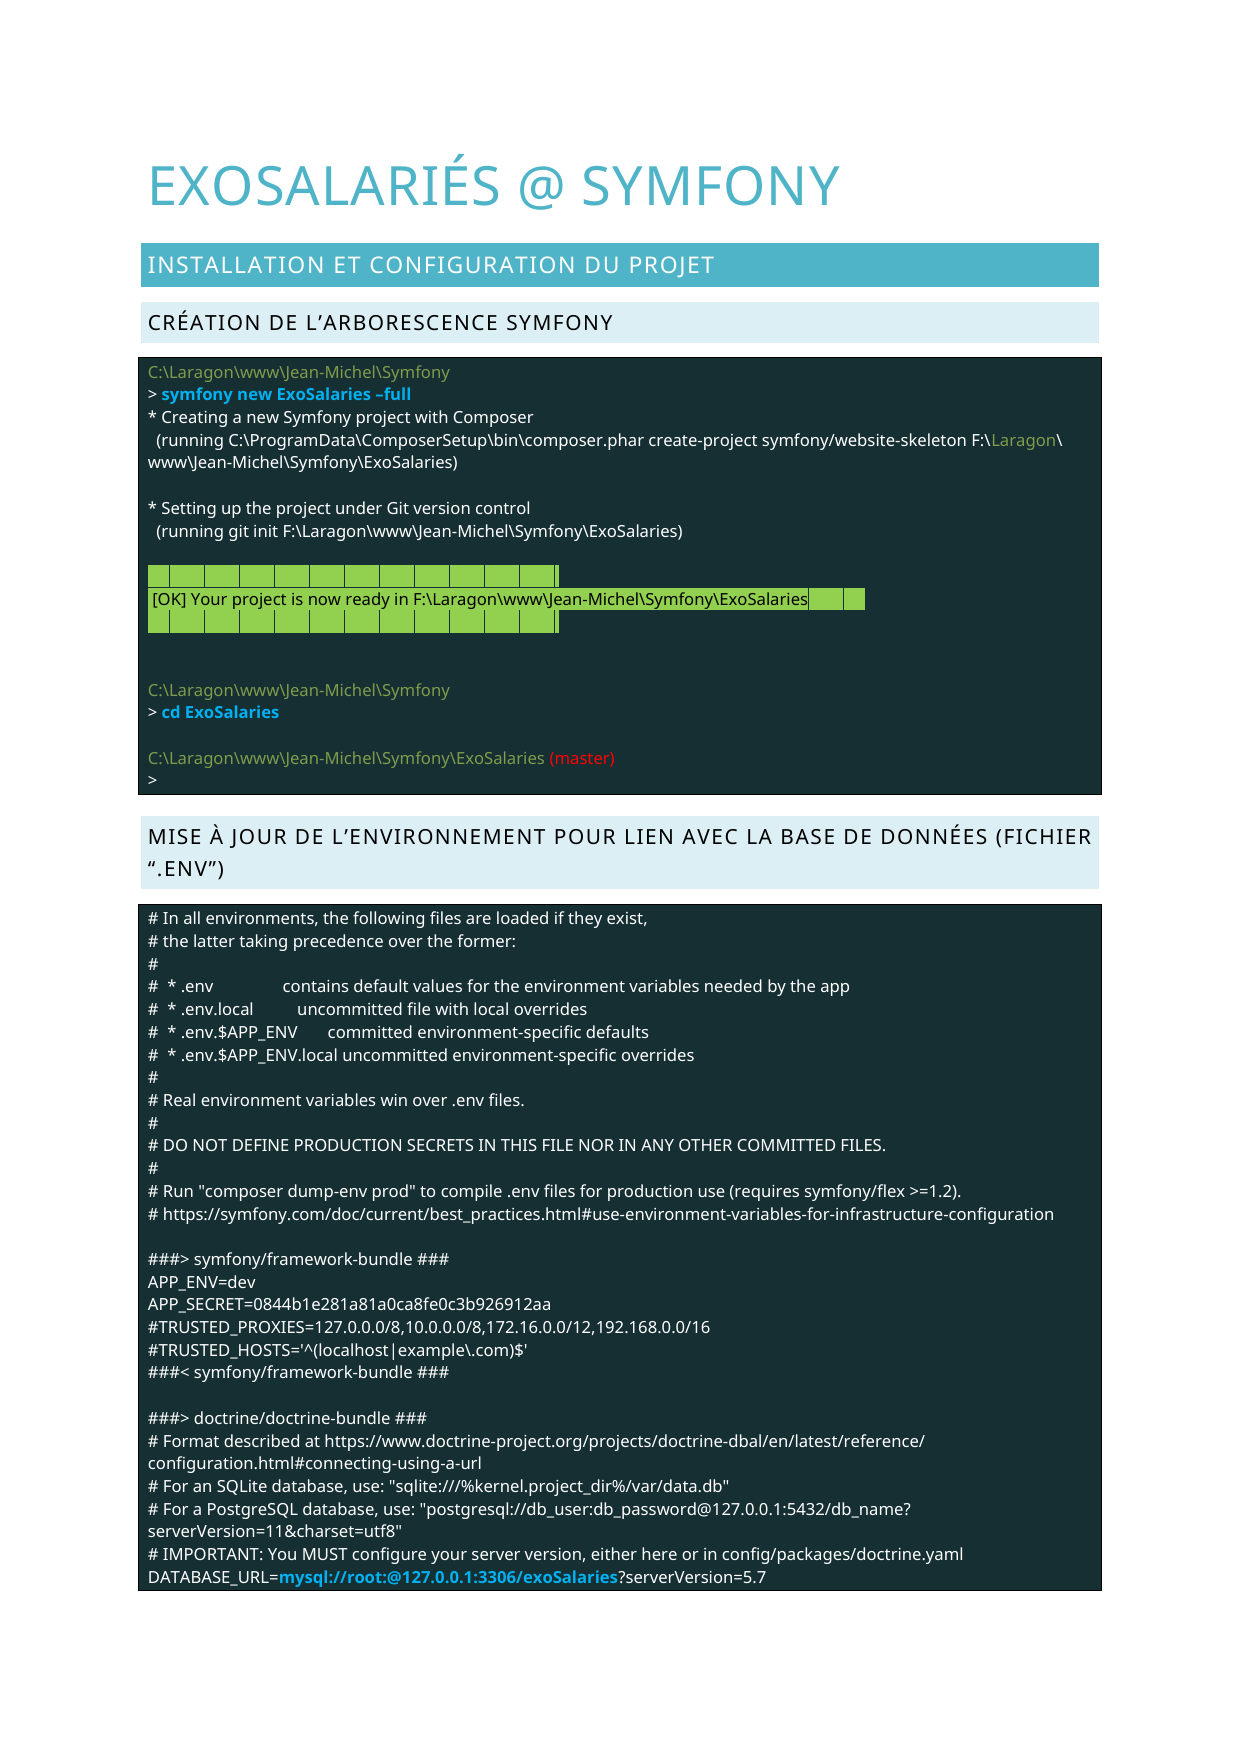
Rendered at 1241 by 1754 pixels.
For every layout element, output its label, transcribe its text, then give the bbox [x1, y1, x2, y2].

subtitle Mise à jour de l’environnement pour lien avec la base de données (fichier “.env”) [148, 822, 1093, 883]
subtitle Création de l’arborescence Symfony [148, 308, 1093, 336]
title ExoSalariés @ Symfony [148, 148, 1093, 221]
subtitle Installation et configuration du projet [148, 249, 1093, 280]
text C:\Laragon\www\Jean-Michel\Symfony > symfony new ExoSalaries –full * Creating a new Symfony project with Composer (running C:\ProgramData\ComposerSetup\bin\composer.phar create-project symfony/website-skeleton F:\Laragon\www\Jean-Michel\Symfony\ExoSalaries) * Setting up the project under Git version control (running git init F:\Laragon\www\Jean-Michel\Symfony\ExoSalaries) [OK] Your project is now ready in F:\Laragon\www\Jean-Michel\Symfony\ExoSalaries C:\Laragon\www\Jean-Michel\Symfony > cd ExoSalaries C:\Laragon\www\Jean-Michel\Symfony\ExoSalaries (master) > [139, 358, 1101, 794]
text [139, 905, 1101, 1590]
